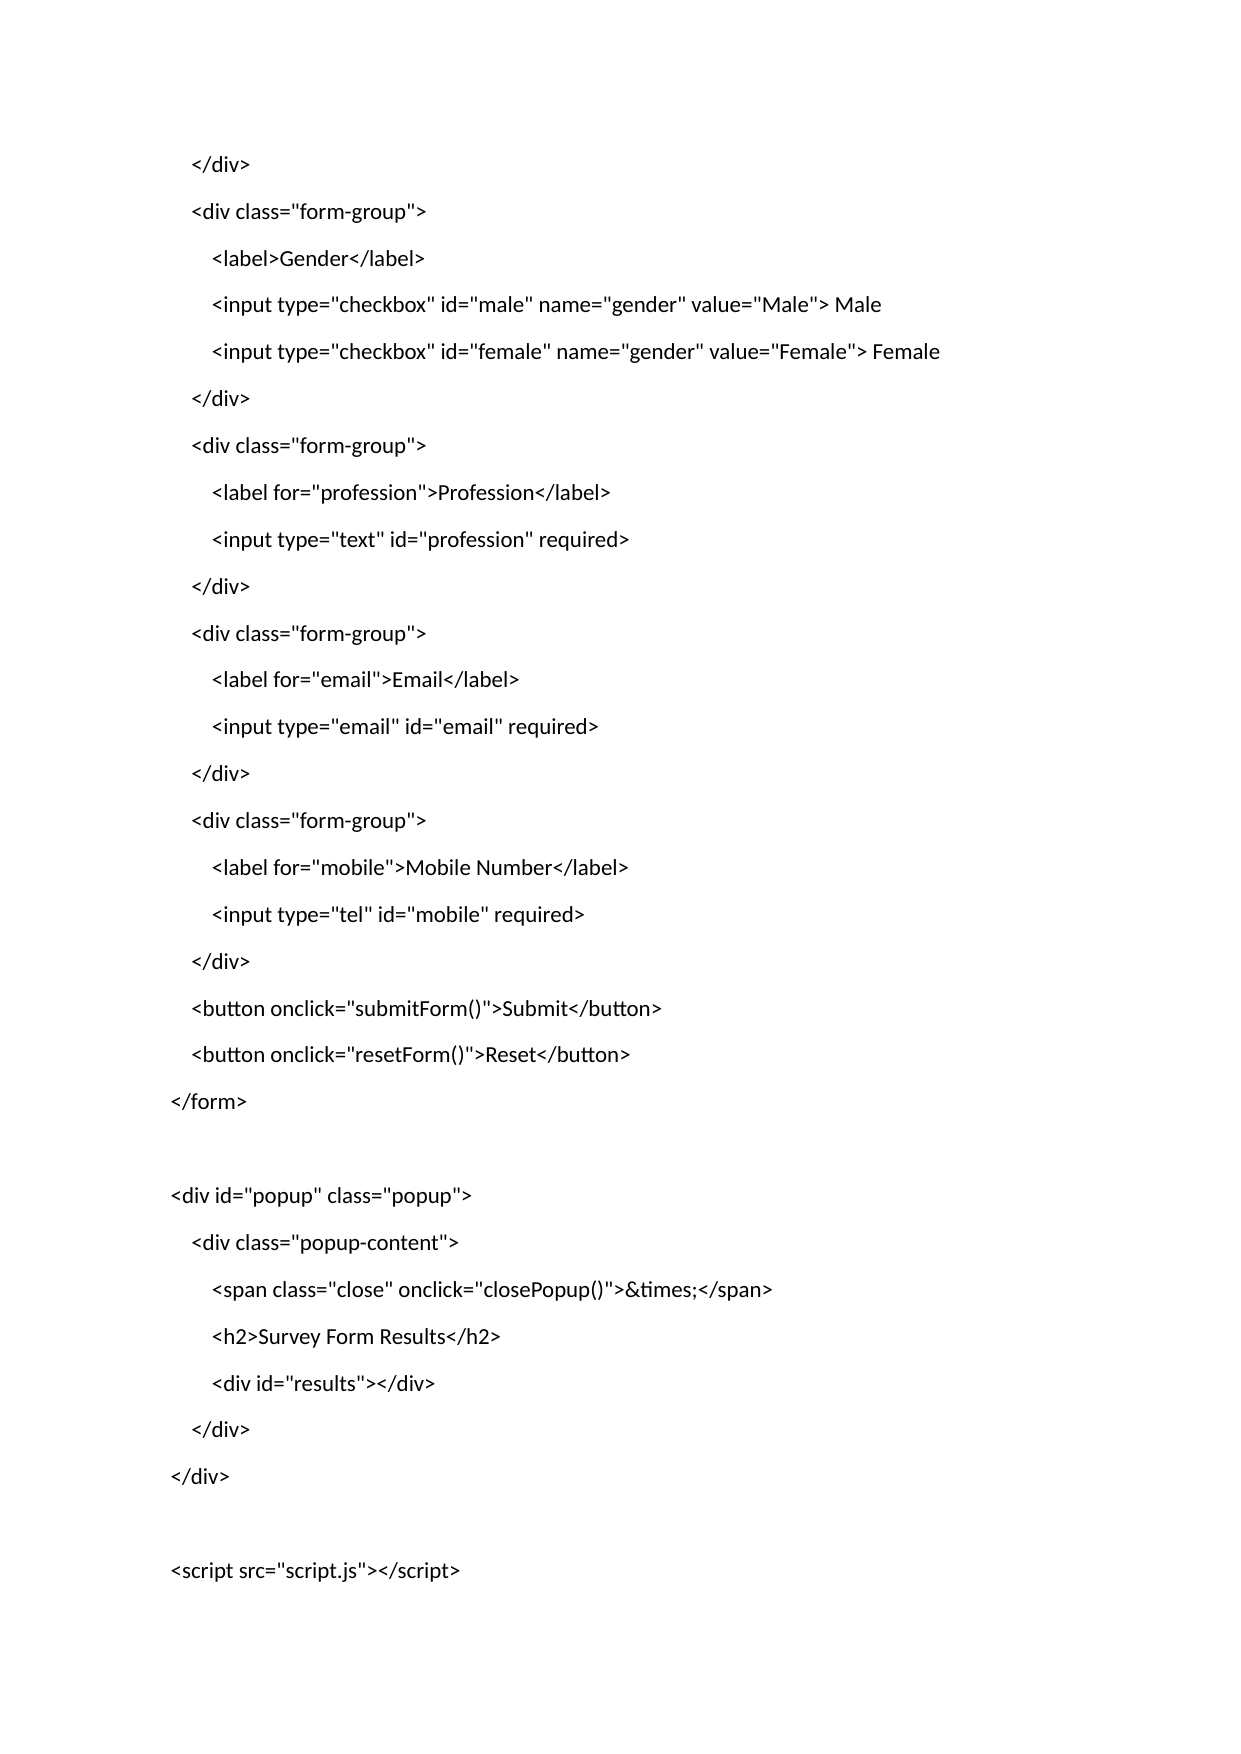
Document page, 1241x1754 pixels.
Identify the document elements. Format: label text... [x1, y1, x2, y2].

text <script src="script.js"></script> [150, 1556, 1090, 1584]
text <h2>Survey Form Results</h2> [150, 1322, 1090, 1350]
text <input type="checkbox" id="female" name="gender" value="Female"> Female [150, 337, 1090, 366]
text </div> [150, 1462, 1090, 1491]
text </div> [150, 947, 1090, 975]
text <div class="form-group"> [150, 619, 1090, 647]
text </div> [150, 759, 1090, 787]
text <input type="text" id="profession" required> [150, 525, 1090, 553]
text <div class="form-group"> [150, 197, 1090, 225]
text <input type="tel" id="mobile" required> [150, 900, 1090, 928]
text <input type="checkbox" id="male" name="gender" value="Male"> Male [150, 291, 1090, 319]
text <button onclick="submitForm()">Submit</button> [150, 994, 1090, 1022]
text <label for="profession">Profession</label> [150, 478, 1090, 506]
text </div> [150, 150, 1090, 178]
text </form> [150, 1087, 1090, 1116]
text <label for="email">Email</label> [150, 666, 1090, 694]
text </div> [150, 384, 1090, 412]
text <div class="popup-content"> [150, 1228, 1090, 1256]
text </div> [150, 1416, 1090, 1444]
text <button onclick="resetForm()">Reset</button> [150, 1041, 1090, 1069]
text <div class="form-group"> [150, 806, 1090, 834]
text <label for="mobile">Mobile Number</label> [150, 853, 1090, 881]
text <div class="form-group"> [150, 431, 1090, 459]
text <label>Gender</label> [150, 244, 1090, 272]
text <input type="email" id="email" required> [150, 712, 1090, 741]
text <div id="popup" class="popup"> [150, 1181, 1090, 1209]
text </div> [150, 572, 1090, 600]
text <span class="close" onclick="closePopup()">&times;</span> [150, 1275, 1090, 1303]
text <div id="results"></div> [150, 1369, 1090, 1397]
